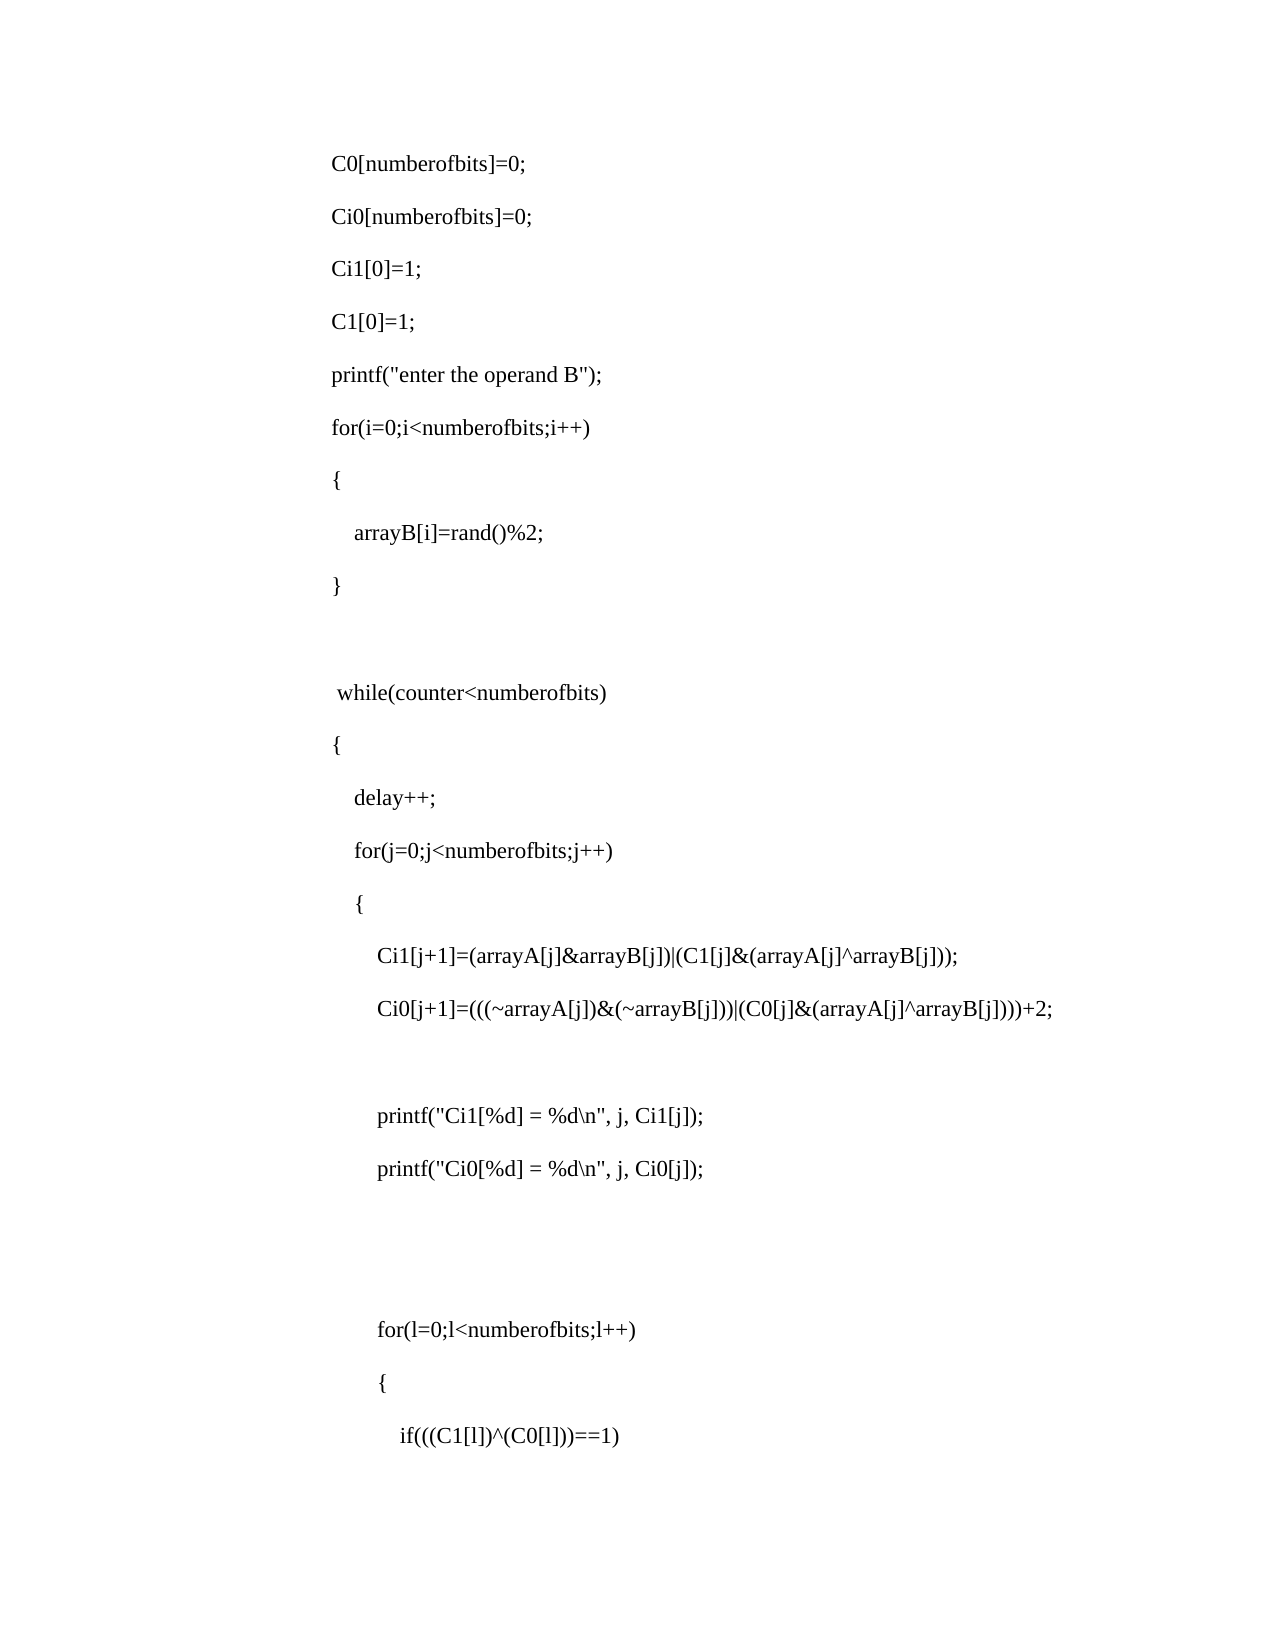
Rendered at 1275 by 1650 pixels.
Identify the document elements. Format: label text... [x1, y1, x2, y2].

list for(j=0;j<numberofbits;j++) [262, 837, 1125, 863]
list if(((C1[l])^(C0[l]))==1) [262, 1422, 1125, 1448]
list printf("Ci0[%d] = %d\n", j, Ci0[j]); [262, 1155, 1125, 1181]
list } [262, 572, 1125, 598]
list while(counter<numberofbits) [262, 679, 1125, 705]
list { [262, 466, 1125, 493]
list delay++; [262, 784, 1125, 811]
list { [262, 731, 1125, 758]
list Ci1[0]=1; [262, 255, 1125, 282]
list { [262, 889, 1125, 916]
list arrayB[i]=rand()%2; [262, 519, 1125, 545]
list printf("enter the operand B"); [262, 361, 1125, 387]
list printf("Ci1[%d] = %d\n", j, Ci1[j]); [262, 1102, 1125, 1128]
list C1[0]=1; [262, 308, 1125, 334]
list for(i=0;i<numberofbits;i++) [262, 413, 1125, 440]
list Ci0[numberofbits]=0; [262, 203, 1125, 229]
list Ci1[j+1]=(arrayA[j]&arrayB[j])|(C1[j]&(arrayA[j]^arrayB[j])); [262, 942, 1125, 969]
list C0[numberofbits]=0; [262, 150, 1125, 176]
list Ci0[j+1]=(((~arrayA[j])&(~arrayB[j]))|(C0[j]&(arrayA[j]^arrayB[j])))+2; [262, 995, 1125, 1021]
list { [262, 1369, 1125, 1395]
list for(l=0;l<numberofbits;l++) [262, 1316, 1125, 1343]
